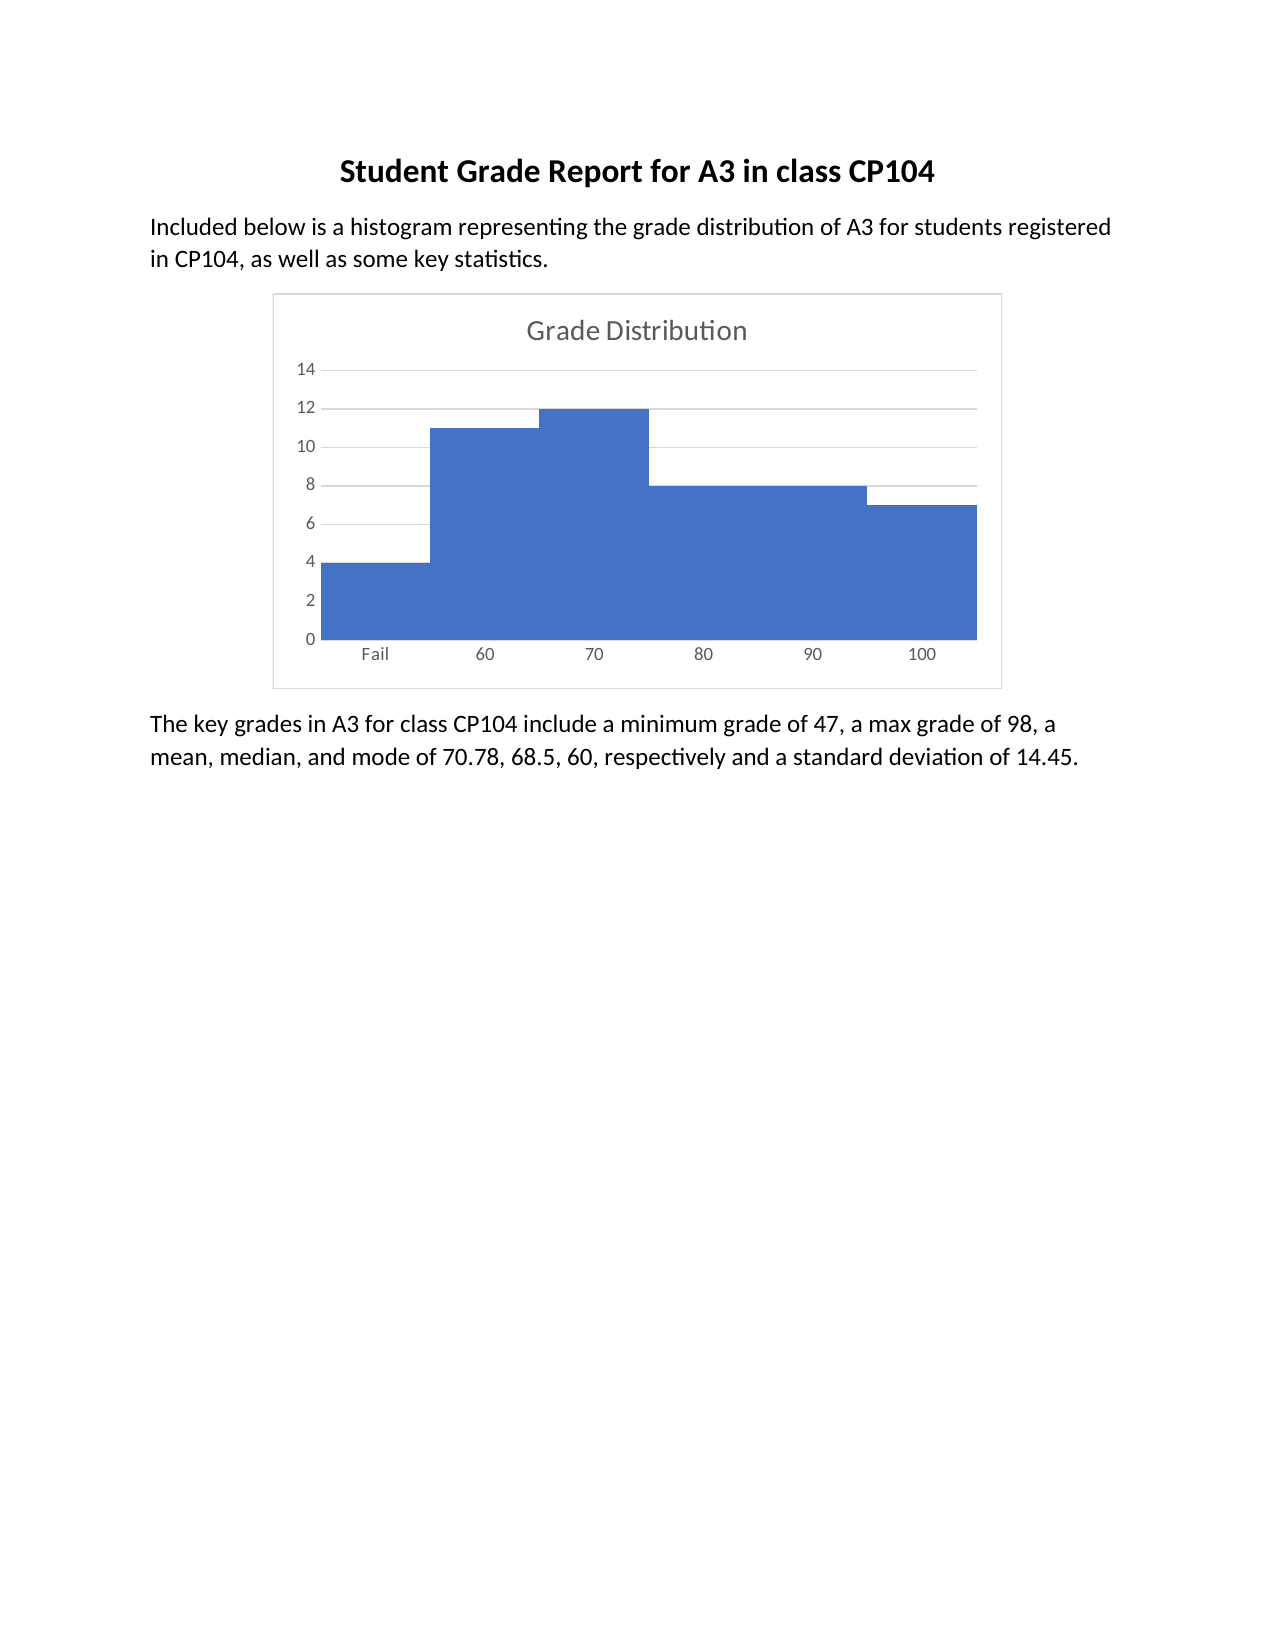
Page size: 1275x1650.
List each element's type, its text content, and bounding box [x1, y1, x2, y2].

text The key grades in A3 for class CP104 include a minimum grade of 47, a max grade of 98, a mean, median, and mode of 70.78, 68.5, 60, respectively and a standard deviation of 14.45. [150, 708, 1125, 772]
text Student Grade Report for A3 in class CP104 [150, 150, 1125, 191]
text Included below is a histogram representing the grade distribution of A3 for students registered in CP104, as well as some key statistics. [150, 211, 1125, 274]
